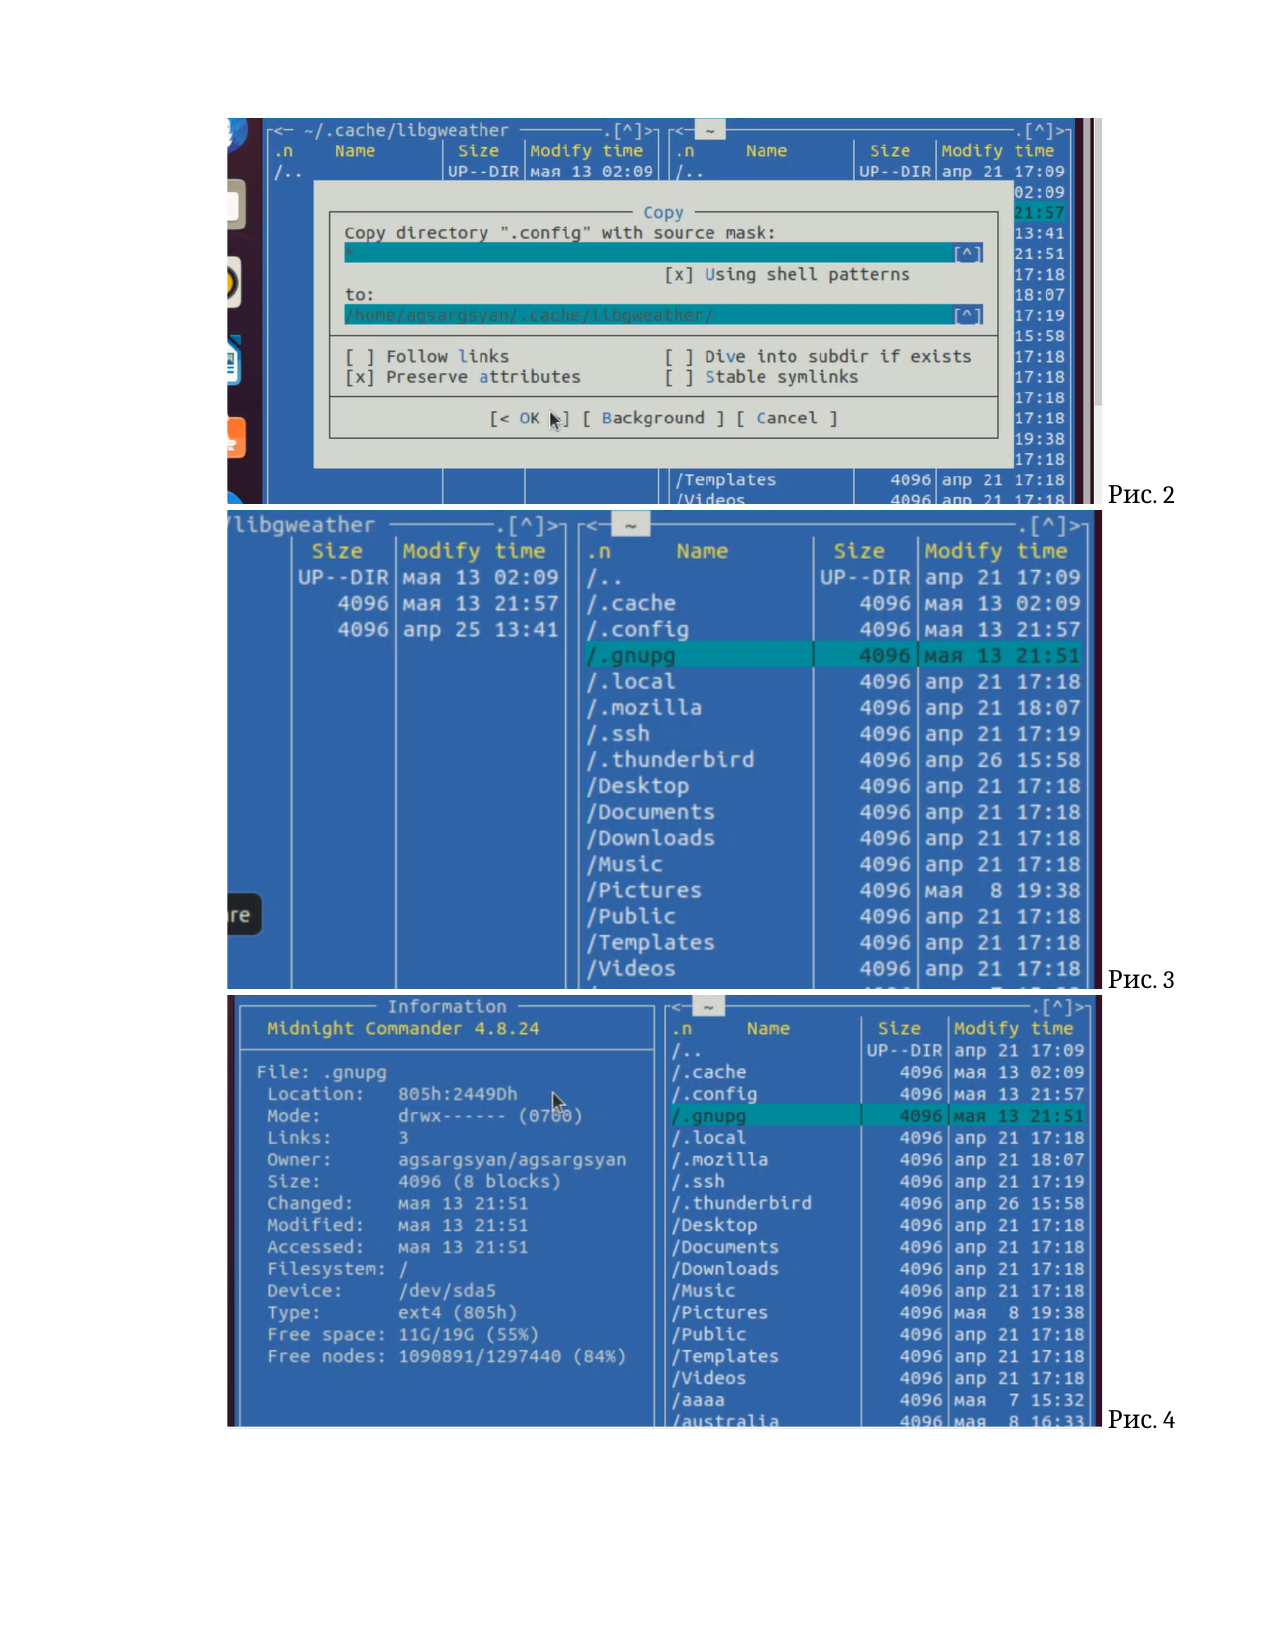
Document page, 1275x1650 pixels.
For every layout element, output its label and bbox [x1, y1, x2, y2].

picture [227, 995, 1103, 1429]
list [177, 118, 1186, 1435]
picture [227, 118, 1103, 504]
picture [227, 510, 1103, 989]
